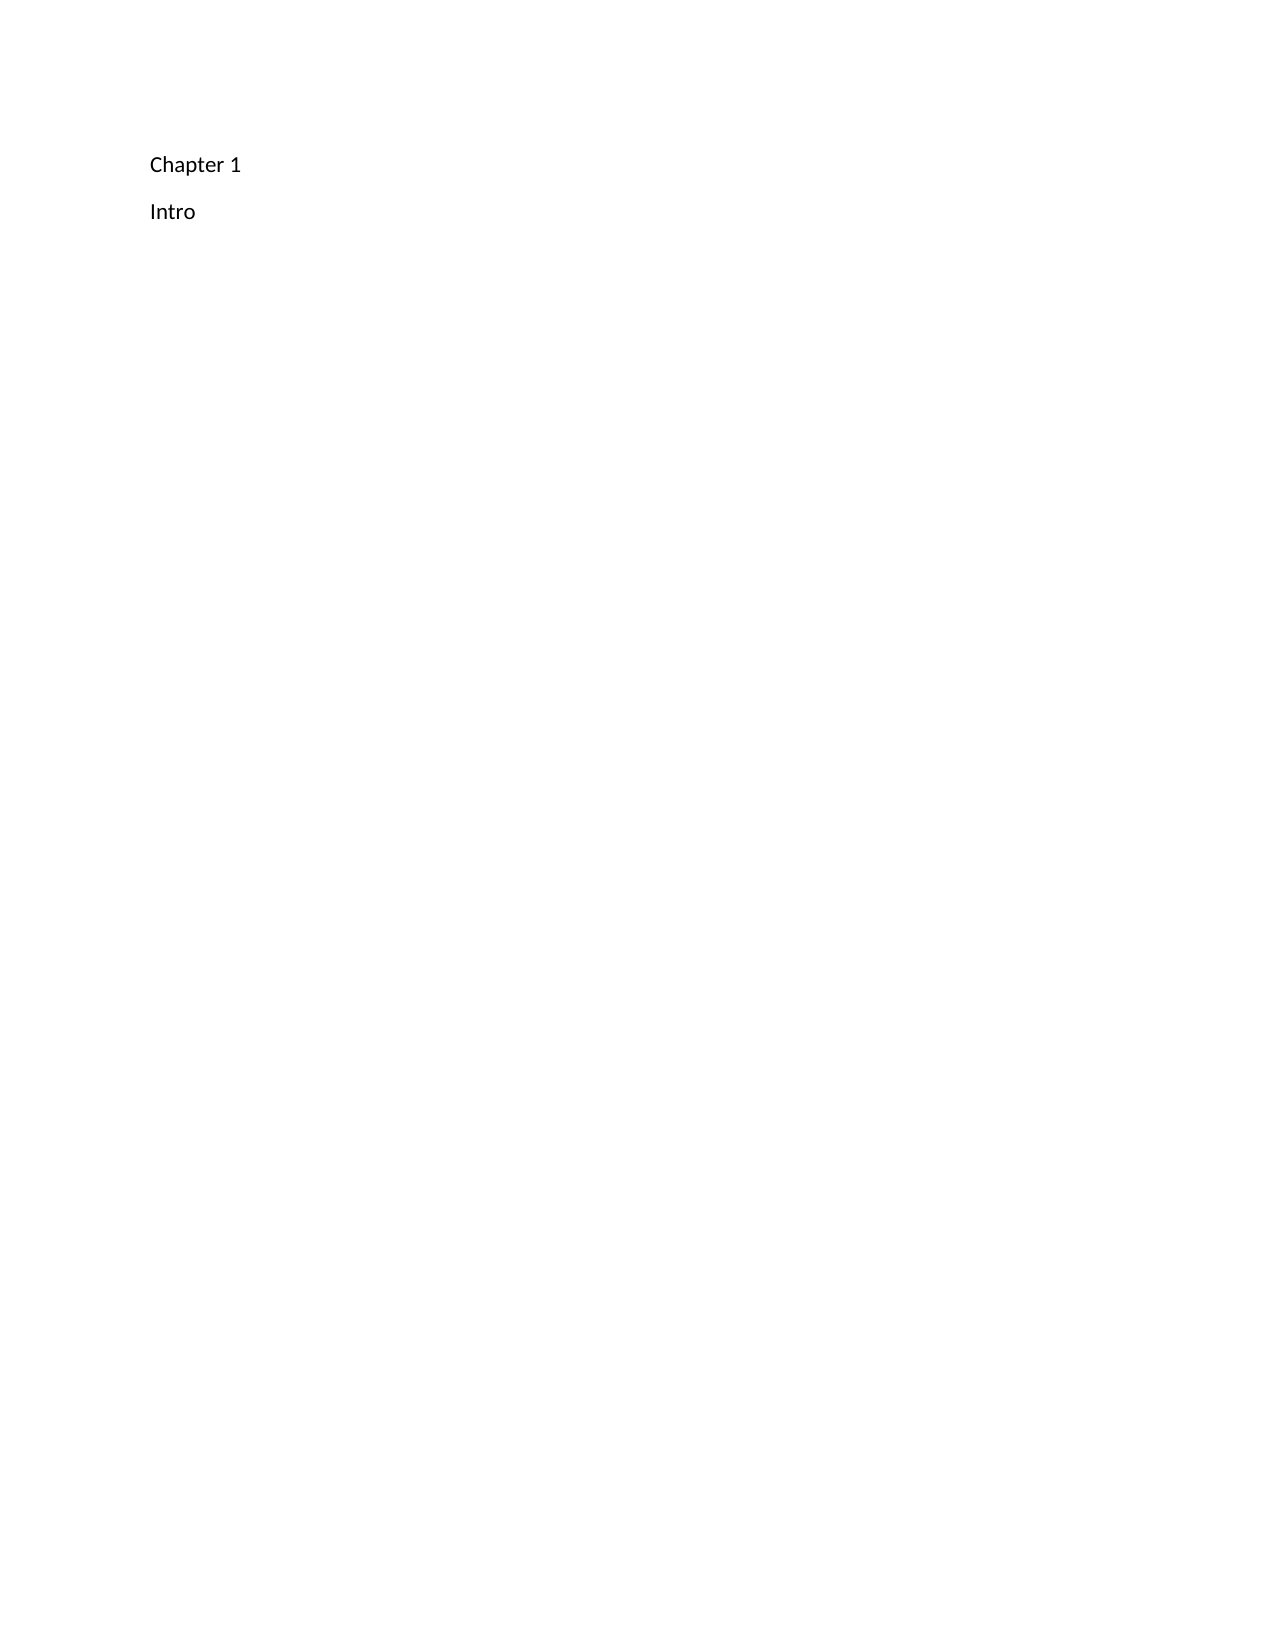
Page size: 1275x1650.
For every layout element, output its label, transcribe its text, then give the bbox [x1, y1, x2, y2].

text Chapter 1 [150, 150, 1125, 178]
text Intro [150, 197, 1125, 225]
